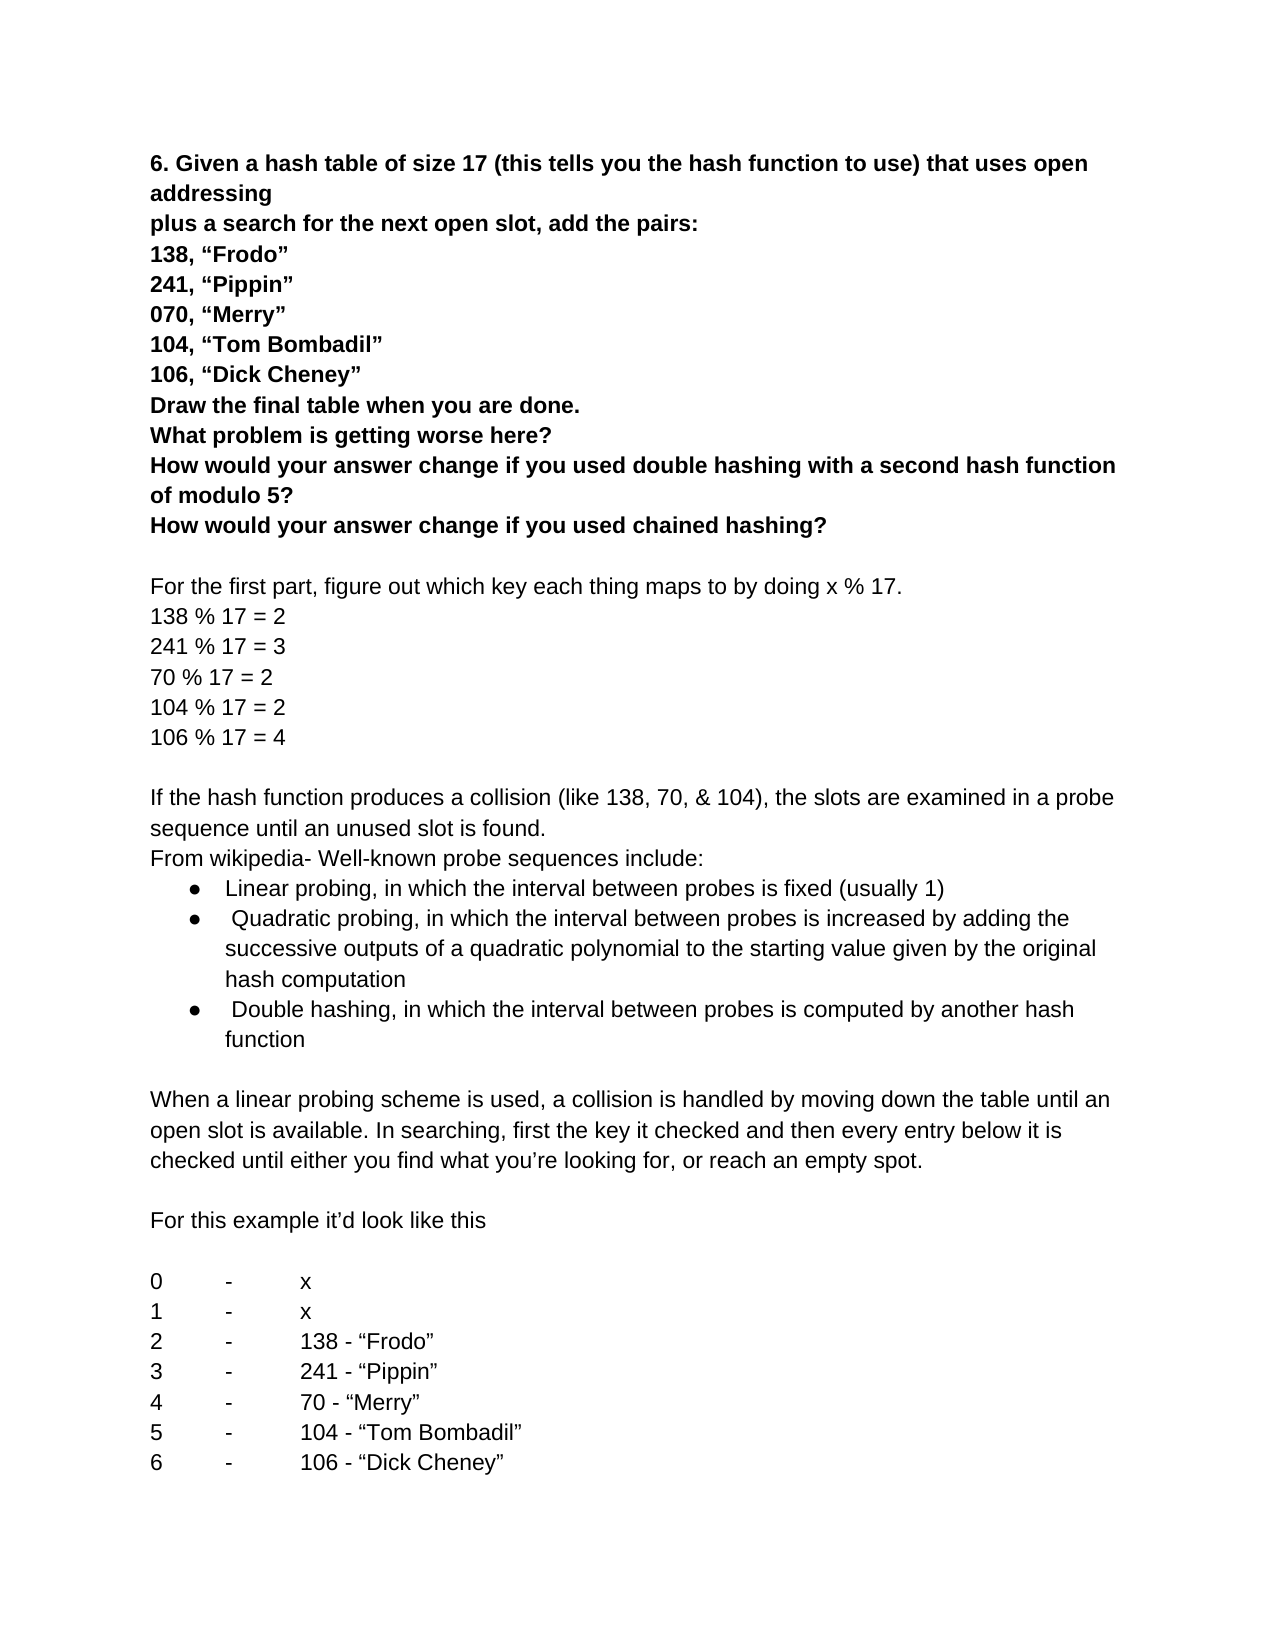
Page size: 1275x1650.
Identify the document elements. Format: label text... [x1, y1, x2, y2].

text How would your answer change if you used double hashing with a second hash function of modulo 5? [150, 452, 1125, 509]
list Quadratic probing, in which the interval between probes is increased by adding the successive outputs of a quadratic polynomial to the starting value given by the original hash computation [188, 905, 1125, 992]
list Linear probing, in which the interval between probes is fixed (usually 1) [188, 875, 1125, 901]
text How would your answer change if you used chained hashing? [150, 512, 1125, 539]
text 070, “Merry” [150, 301, 1125, 327]
text If the hash function produces a collision (like 138, 70, & 104), the slots are examined in a probe sequence until an unused slot is found. [150, 784, 1125, 841]
text 241 % 17 = 3 [150, 633, 1125, 660]
text For this example it’d look like this [150, 1207, 1125, 1234]
text 241, “Pippin” [150, 271, 1125, 297]
text 104 % 17 = 2 [150, 694, 1125, 720]
text 2 - 138 - “Frodo” [150, 1328, 1125, 1354]
text What problem is getting worse here? [150, 422, 1125, 448]
list Double hashing, in which the interval between probes is computed by another hash function [188, 996, 1125, 1052]
text 3 - 241 - “Pippin” [150, 1358, 1125, 1385]
text 104, “Tom Bombadil” [150, 331, 1125, 358]
text plus a search for the next open slot, add the pairs: [150, 210, 1125, 237]
text 6 - 106 - “Dick Cheney” [150, 1449, 1125, 1475]
text 5 - 104 - “Tom Bombadil” [150, 1419, 1125, 1445]
text 106, “Dick Cheney” [150, 361, 1125, 388]
text When a linear probing scheme is used, a collision is handled by moving down the table until an open slot is available. In searching, first the key it checked and then every entry below it is checked until either you find what you’re looking for, or reach an empty spot. [150, 1086, 1125, 1173]
text Draw the final table when you are done. [150, 392, 1125, 418]
text 0 - x [150, 1268, 1125, 1294]
text 106 % 17 = 4 [150, 724, 1125, 750]
text From wikipedia- Well-known probe sequences include: [150, 845, 1125, 871]
text 6. Given a hash table of size 17 (this tells you the hash function to use) that uses open addressing [150, 150, 1125, 207]
text 70 % 17 = 2 [150, 663, 1125, 690]
text For the first part, figure out which key each thing maps to by doing x % 17. [150, 573, 1125, 599]
text 138, “Frodo” [150, 241, 1125, 267]
text 4 - 70 - “Merry” [150, 1388, 1125, 1415]
text 138 % 17 = 2 [150, 603, 1125, 629]
text 1 - x [150, 1298, 1125, 1324]
